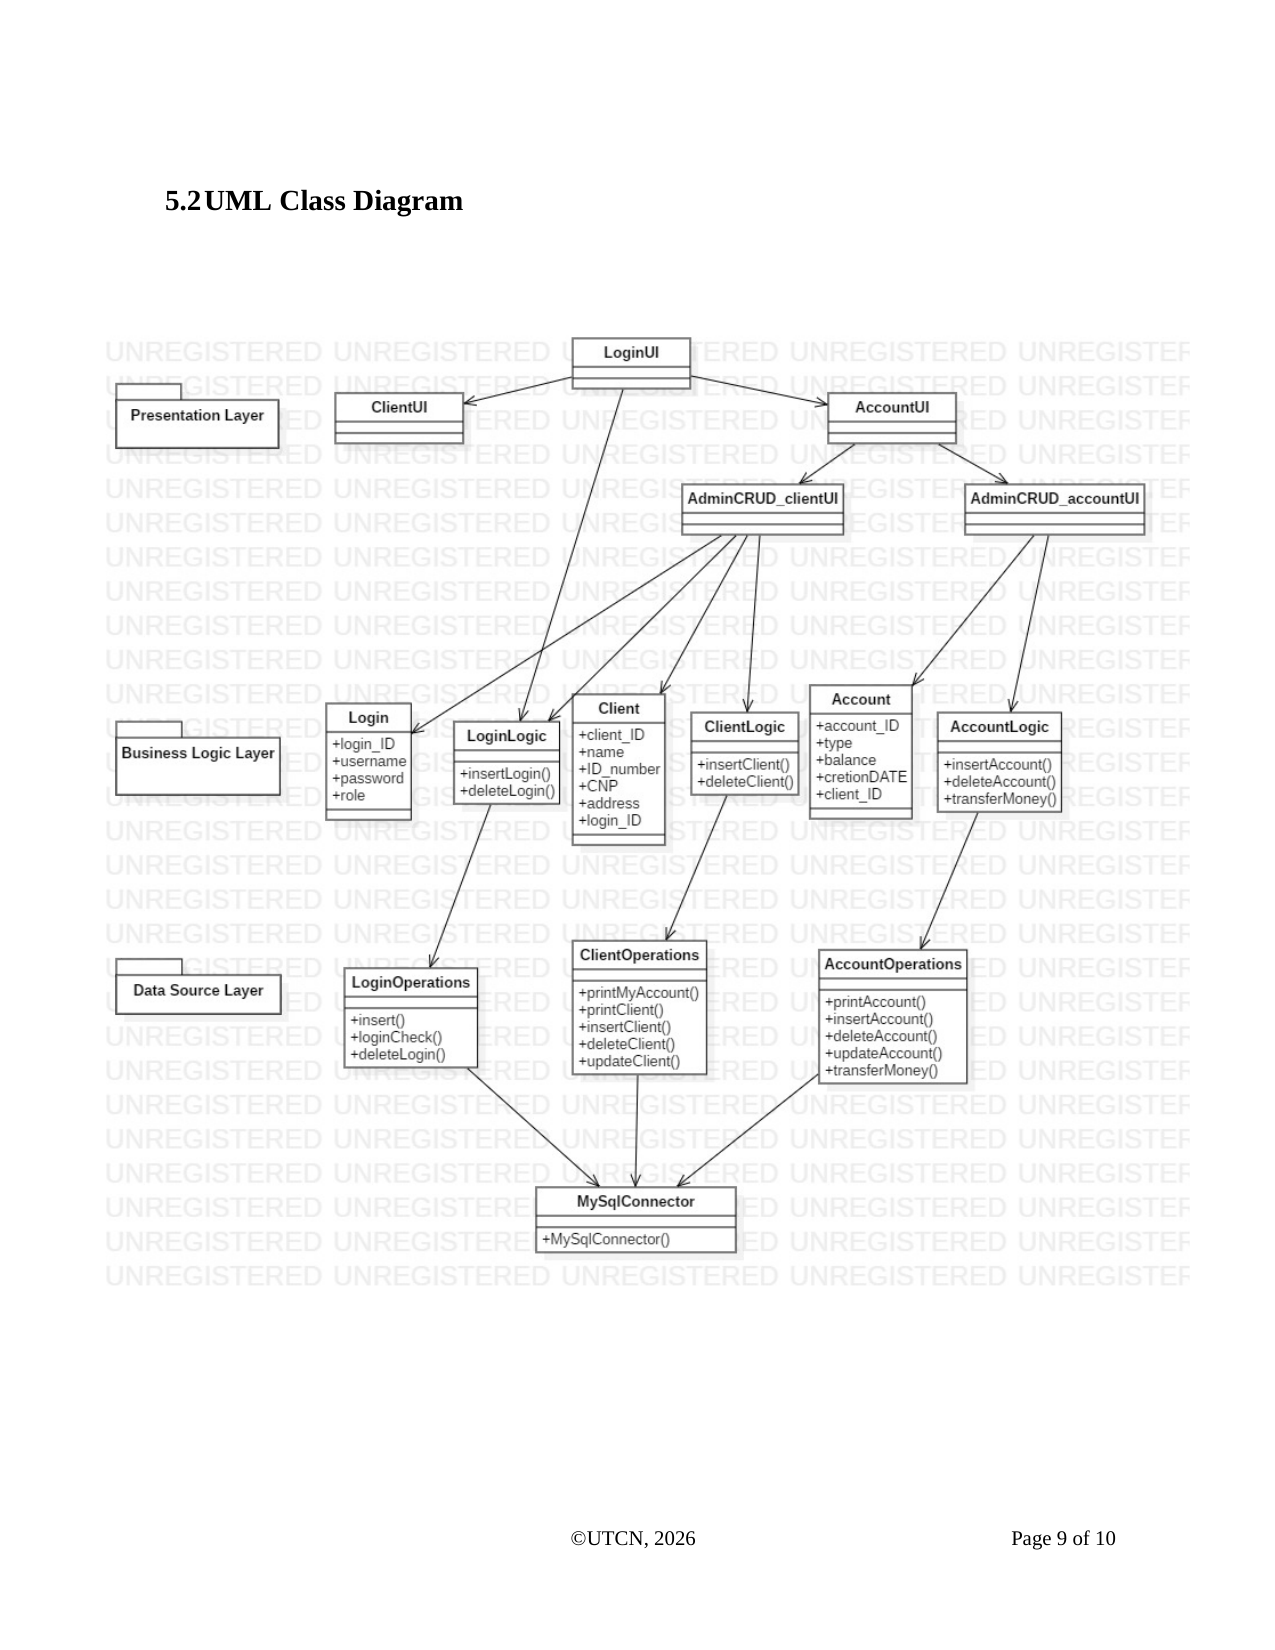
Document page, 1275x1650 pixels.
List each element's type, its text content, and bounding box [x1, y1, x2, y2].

picture [105, 327, 1190, 1298]
list UML Class Diagram [165, 183, 1122, 217]
